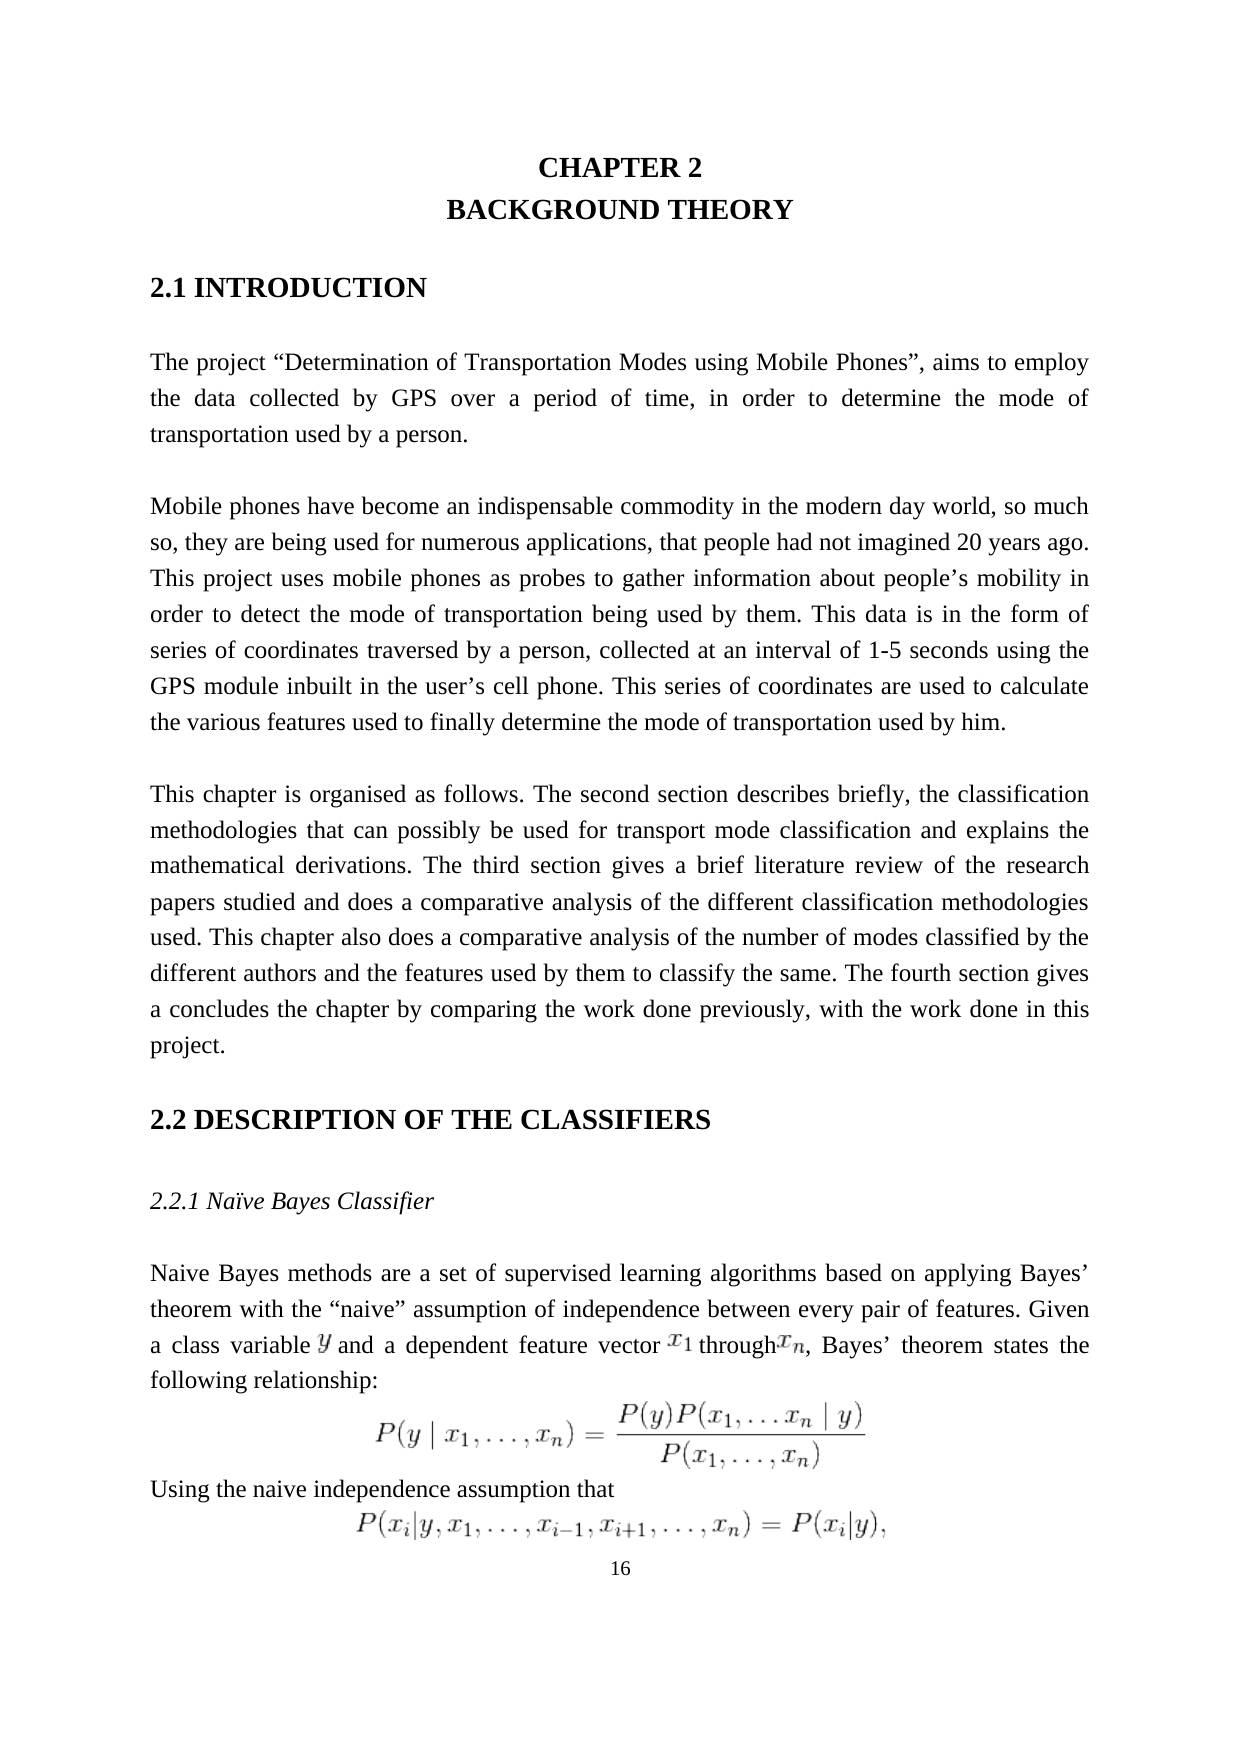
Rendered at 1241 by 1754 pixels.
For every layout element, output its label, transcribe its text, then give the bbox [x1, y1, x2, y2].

text BACKGROUND THEORY [150, 192, 1090, 225]
text 2.1 INTRODUCTION [150, 270, 1090, 303]
text 2.2 DESCRIPTION OF THE CLASSIFIERS [150, 1102, 1090, 1136]
text CHAPTER 2 [150, 150, 1090, 183]
picture [317, 1334, 332, 1353]
text Mobile phones have become an indispensable commodity in the modern day world, so much so, they are being used for numerous applications, that people had not imagined 20 years ago. This project uses mobile phones as probes to gather information about people’s mobility in order to detect the mode of transportation being used by them. This data is in the form of series of coordinates traversed by a person, collected at an interval of 1-5 seconds using the GPS module inbuilt in the user’s cell phone. This series of coordinates are used to calculate the various features used to finally determine the mode of transportation used by him. [150, 491, 1090, 736]
text Using the naive independence assumption that [150, 1474, 1090, 1503]
text 2.2.1 Naïve Bayes Classifier [150, 1186, 1090, 1215]
picture [375, 1401, 866, 1469]
picture [776, 1335, 805, 1353]
picture [667, 1334, 693, 1353]
text The project “Determination of Transportation Modes using Mobile Phones”, aims to employ the data collected by GPS over a period of time, in order to determine the mode of transportation used by a person. [150, 347, 1090, 448]
picture [355, 1510, 886, 1540]
text This chapter is organised as follows. The second section describes briefly, the classification methodologies that can possibly be used for transport mode classification and explains the mathematical derivations. The third section gives a brief literature review of the research papers studied and does a comparative analysis of the different classification methodologies used. This chapter also does a comparative analysis of the number of modes classified by the different authors and the features used by them to classify the same. The fourth section gives a concludes the chapter by comparing the work done previously, with the work done in this project. [150, 779, 1090, 1059]
text Naive Bayes methods are a set of supervised learning algorithms based on applying Bayes’ theorem with the “naive” assumption of independence between every pair of features. Given a class variable and a dependent feature vector through, Bayes’ theorem states the following relationship: [150, 1258, 1090, 1394]
